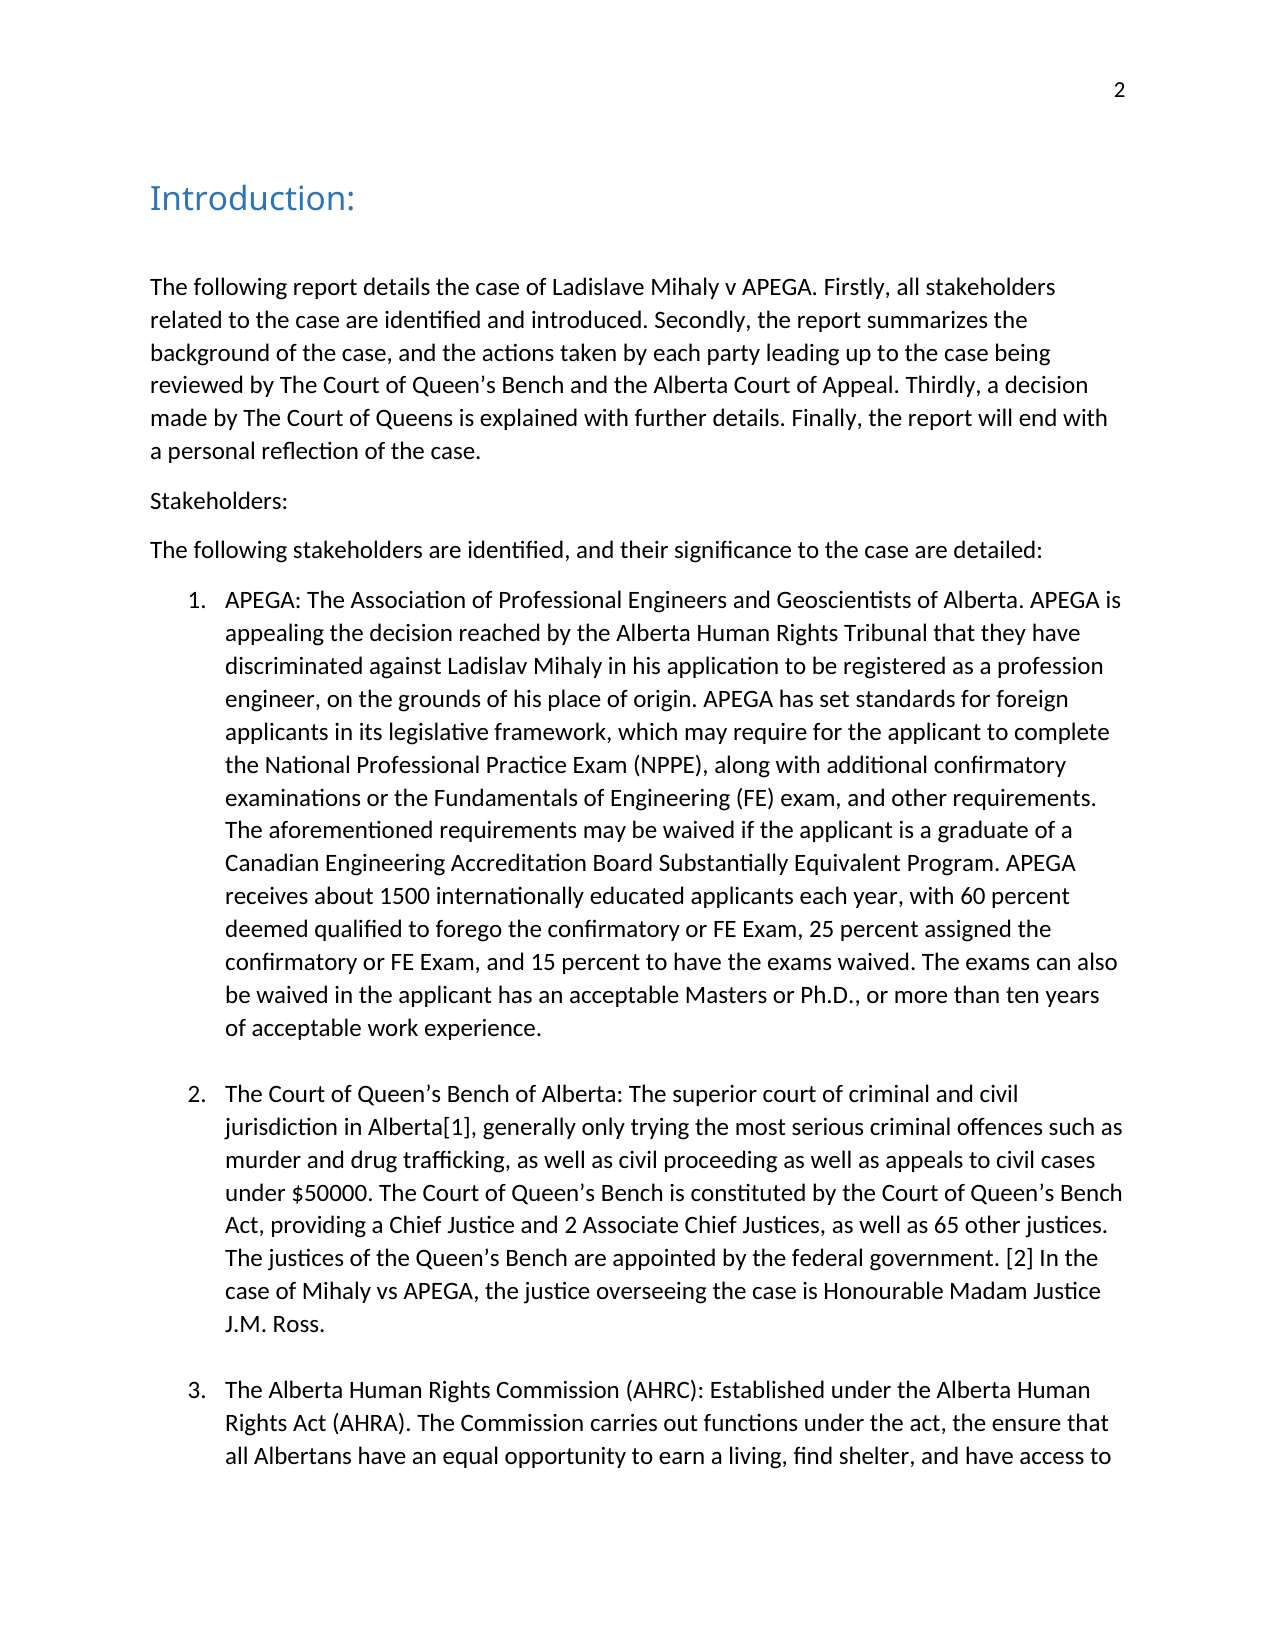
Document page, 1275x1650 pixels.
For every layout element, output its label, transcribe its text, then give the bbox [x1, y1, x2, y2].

list The Court of Queen’s Bench of Alberta: The superior court of criminal and civil jurisdiction in Alberta[1], generally only trying the most serious criminal offences such as murder and drug trafficking, as well as civil proceeding as well as appeals to civil cases under $50000. The Court of Queen’s Bench is constituted by the Court of Queen’s Bench Act, providing a Chief Justice and 2 Associate Chief Justices, as well as 65 other justices. The justices of the Queen’s Bench are appointed by the federal government. [2] In the case of Mihaly vs APEGA, the justice overseeing the case is Honourable Madam Justice J.M. Ross. [187, 1078, 1125, 1339]
text The following stakeholders are identified, and their significance to the case are detailed: [150, 534, 1125, 565]
text Stakeholders: [150, 485, 1125, 516]
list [187, 1374, 1125, 1471]
list APEGA: The Association of Professional Engineers and Geoscientists of Alberta. APEGA is appealing the decision reached by the Alberta Human Rights Tribunal that they have discriminated against Ladislav Mihaly in his application to be registered as a profession engineer, on the grounds of his place of origin. APEGA has set standards for foreign applicants in its legislative framework, which may require for the applicant to complete the National Professional Practice Exam (NPPE), along with additional confirmatory examinations or the Fundamentals of Engineering (FE) exam, and other requirements. The aforementioned requirements may be waived if the applicant is a graduate of a Canadian Engineering Accreditation Board Substantially Equivalent Program. APEGA receives about 1500 internationally educated applicants each year, with 60 percent deemed qualified to forego the confirmatory or FE Exam, 25 percent assigned the confirmatory or FE Exam, and 15 percent to have the exams waived. The exams can also be waived in the applicant has an acceptable Masters or Ph.D., or more than ten years of acceptable work experience. [187, 584, 1125, 1043]
text The following report details the case of Ladislave Mihaly v APEGA. Firstly, all stakeholders related to the case are identified and introduced. Secondly, the report summarizes the background of the case, and the actions taken by each party leading up to the case being reviewed by The Court of Queen’s Bench and the Alberta Court of Appeal. Thirdly, a decision made by The Court of Queens is explained with further details. Finally, the report will end with a personal reflection of the case. [150, 271, 1125, 466]
subtitle Introduction: [150, 175, 1125, 220]
